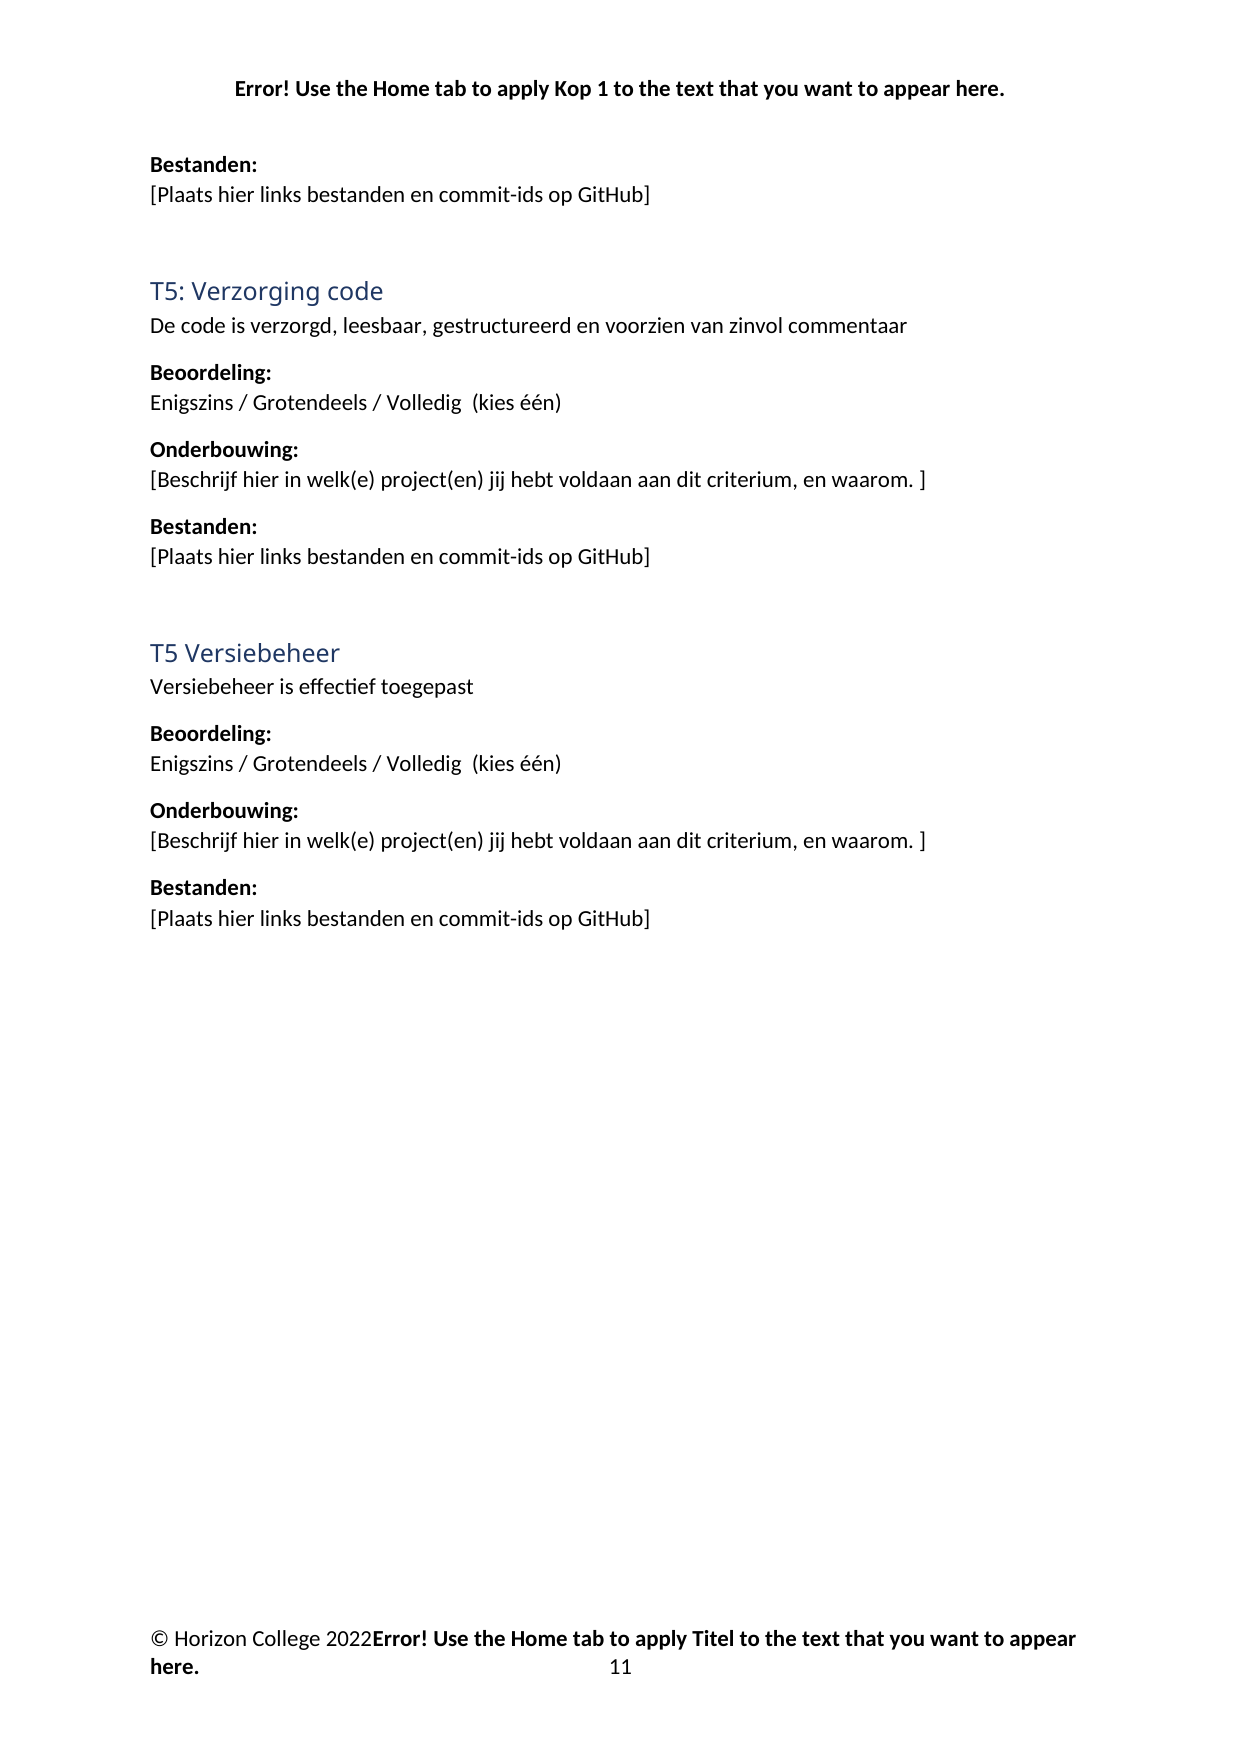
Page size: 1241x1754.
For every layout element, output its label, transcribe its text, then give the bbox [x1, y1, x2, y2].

text [Beschrijf hier in welk(e) project(en) jij hebt voldaan aan dit criterium, en waarom. ] [150, 827, 1090, 855]
text Versiebeheer is effectief toegepast [150, 672, 1090, 701]
text Onderbouwing: [150, 435, 1090, 463]
text De code is verzorgd, leesbaar, gestructureerd en voorzien van zinvol commentaar [150, 311, 1090, 339]
text Bestanden: [150, 150, 1090, 178]
text [Plaats hier links bestanden en commit-ids op GitHub] [150, 904, 1090, 932]
text Beoordeling: [150, 719, 1090, 747]
subtitle T5 Versiebeheer [150, 636, 1090, 670]
text Beoordeling: [150, 358, 1090, 386]
text [Plaats hier links bestanden en commit-ids op GitHub] [150, 542, 1090, 570]
text Onderbouwing: [150, 796, 1090, 824]
text Bestanden: [150, 512, 1090, 540]
subtitle T5: Verzorging code [150, 274, 1090, 308]
text [Plaats hier links bestanden en commit-ids op GitHub] [150, 180, 1090, 208]
text Bestanden: [150, 873, 1090, 902]
text Enigszins / Grotendeels / Volledig (kies één) [150, 749, 1090, 778]
text Enigszins / Grotendeels / Volledig (kies één) [150, 388, 1090, 416]
text [Beschrijf hier in welk(e) project(en) jij hebt voldaan aan dit criterium, en waarom. ] [150, 465, 1090, 493]
